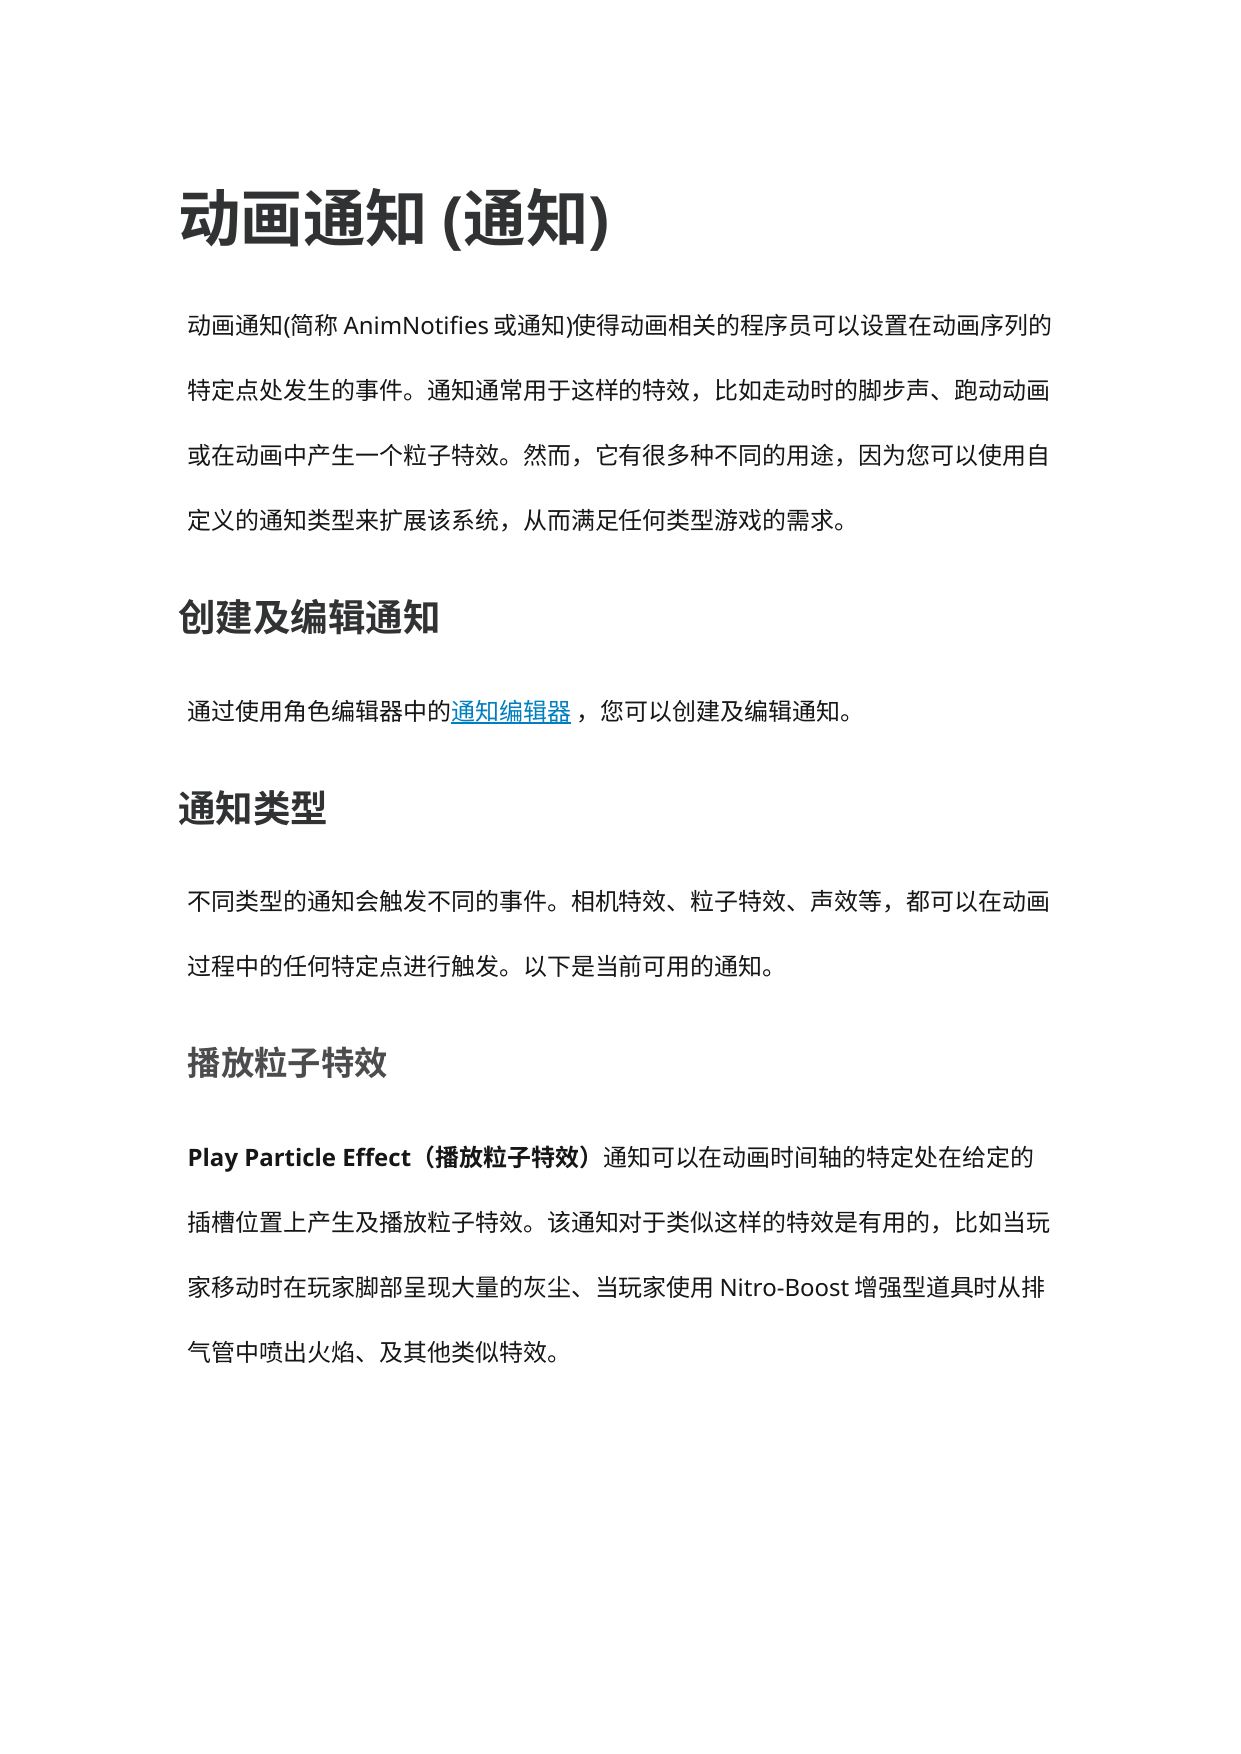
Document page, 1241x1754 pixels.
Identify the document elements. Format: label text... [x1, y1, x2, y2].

text 动画通知 (通知) [178, 165, 1062, 263]
text Play Particle Effect（播放粒子特效）通知可以在动画时间轴的特定处在给定的插槽位置上产生及播放粒子特效。该通知对于类似这样的特效是有用的，比如当玩家移动时在玩家脚部呈现大量的灰尘、当玩家使用Nitro-Boost增强型道具时从排气管中喷出火焰、及其他类似特效。 [187, 1123, 1053, 1383]
text 动画通知(简称AnimNotifies或通知)使得动画相关的程序员可以设置在动画序列的特定点处发生的事件。通知通常用于这样的特效，比如走动时的脚步声、跑动动画或在动画中产生一个粒子特效。然而，它有很多种不同的用途，因为您可以使用自定义的通知类型来扩展该系统，从而满足任何类型游戏的需求。 [187, 292, 1053, 552]
text 创建及编辑通知 [178, 583, 1062, 648]
text 通知类型 [178, 773, 1062, 838]
text 不同类型的通知会触发不同的事件。相机特效、粒子特效、声效等，都可以在动画过程中的任何特定点进行触发。以下是当前可用的通知。 [187, 868, 1053, 998]
text 播放粒子特效 [187, 1029, 1053, 1094]
text 通过使用角色编辑器中的通知编辑器 ，您可以创建及编辑通知。 [187, 677, 1053, 742]
